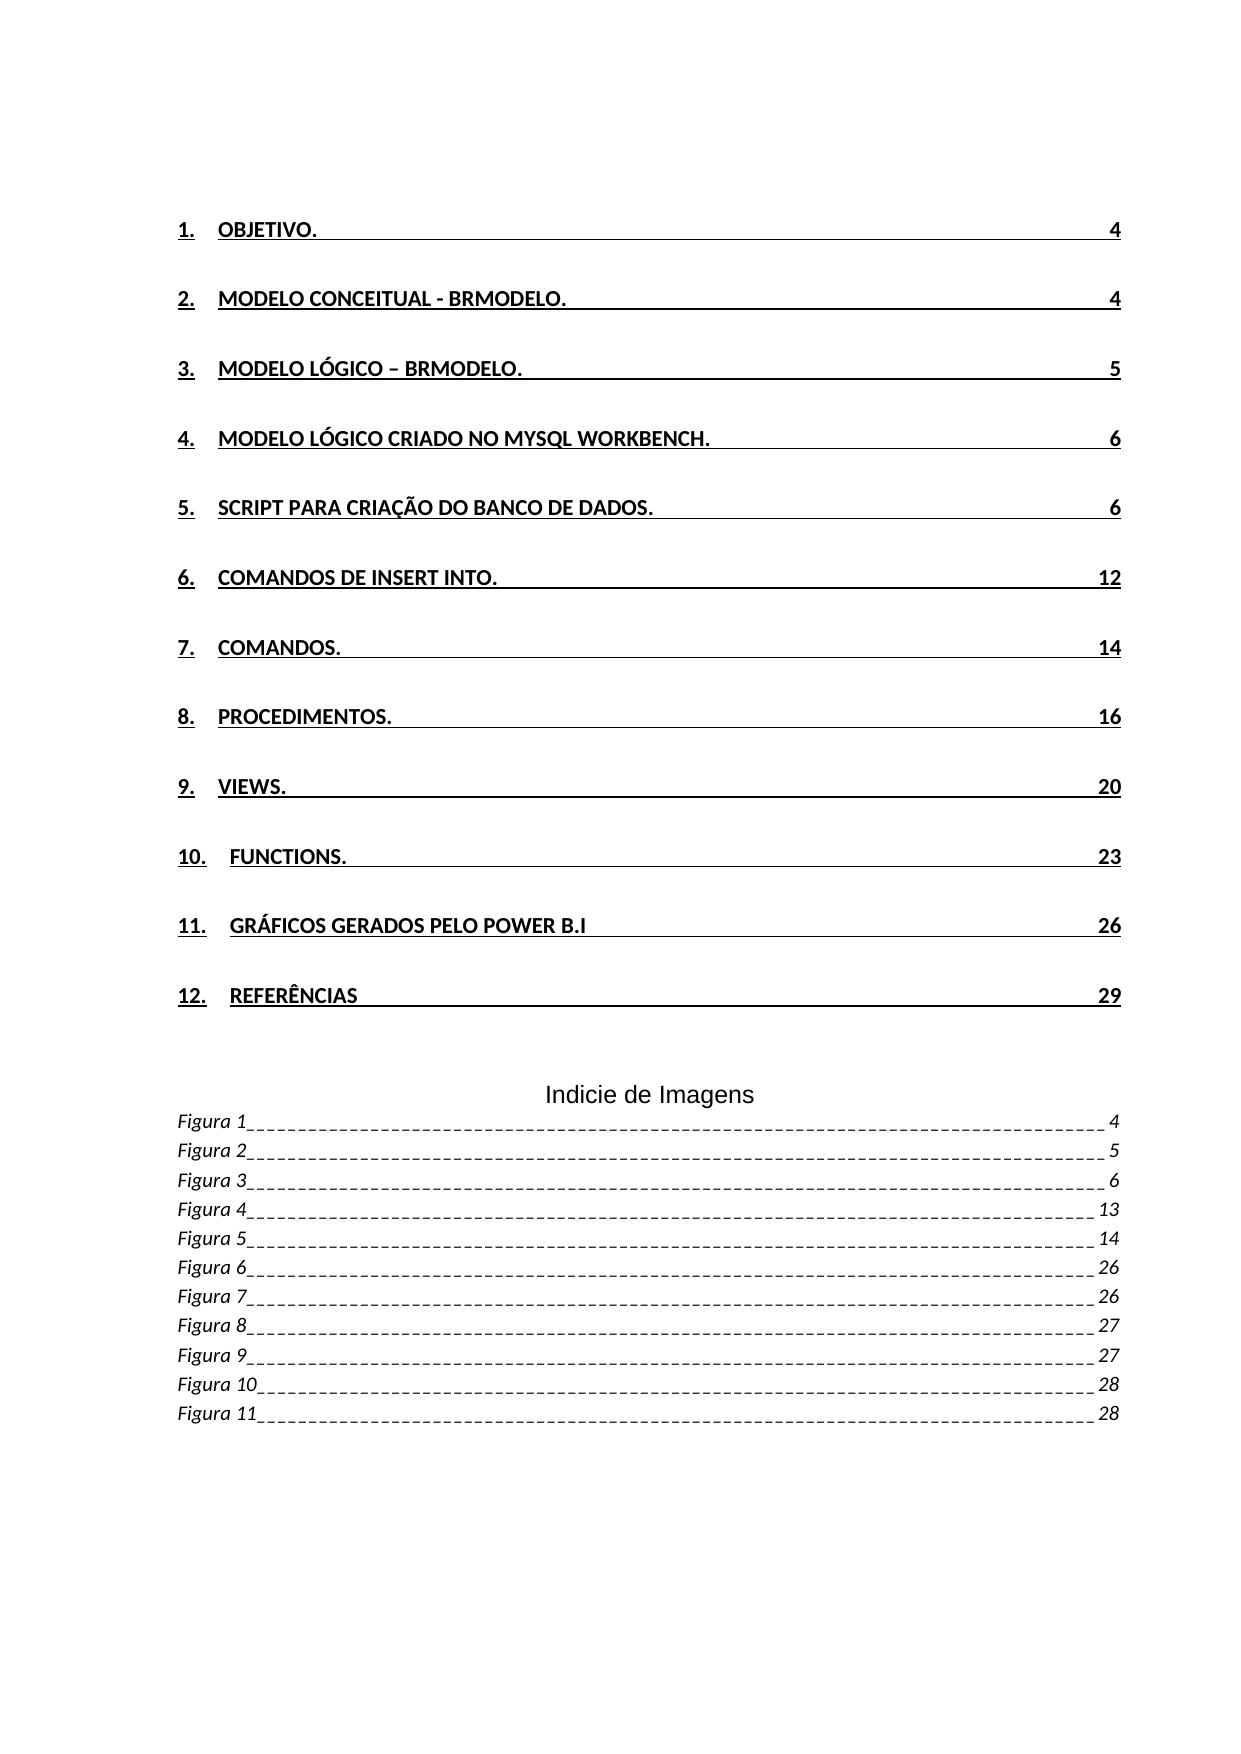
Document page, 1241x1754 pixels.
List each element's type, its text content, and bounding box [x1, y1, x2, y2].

text Figura 4 13 [177, 1196, 1122, 1221]
text 6. COMANDOS DE INSERT INTO. 12 [177, 563, 1122, 591]
text Figura 1 4 [177, 1108, 1122, 1134]
text Figura 8 27 [177, 1313, 1122, 1338]
text Indicie de Imagens [177, 1080, 1122, 1108]
text 3. MODELO LÓGICO – BRMODELO. 5 [177, 354, 1122, 382]
text Figura 9 27 [177, 1342, 1122, 1367]
text 7. COMANDOS. 14 [177, 633, 1122, 661]
text 12. Referências 29 [177, 981, 1122, 1009]
text 9. VIEWS. 20 [177, 772, 1122, 800]
text Figura 10 28 [177, 1371, 1122, 1396]
text Figura 11 28 [177, 1400, 1122, 1426]
text 4. MODELO LÓGICO CRIADO NO MySQL WORKBENCH. 6 [177, 424, 1122, 452]
text 2. MODELO CONCEITUAL - BRMODELO. 4 [177, 284, 1122, 312]
text 8. PROCEDIMENTOS. 16 [177, 702, 1122, 731]
text 10. FUNCTIONS. 23 [177, 842, 1122, 870]
text Figura 3 6 [177, 1167, 1122, 1192]
text 11. Gráficos gerados pelo Power B.I 26 [177, 912, 1122, 939]
text 1. OBJETIVO. 4 [177, 215, 1122, 243]
text Figura 2 5 [177, 1138, 1122, 1163]
text Figura 7 26 [177, 1283, 1122, 1309]
text 5. SCRIPT PARA CRIAÇÃO DO BANCO DE DADOS. 6 [177, 493, 1122, 521]
text Figura 5 14 [177, 1225, 1122, 1251]
text Figura 6 26 [177, 1254, 1122, 1280]
